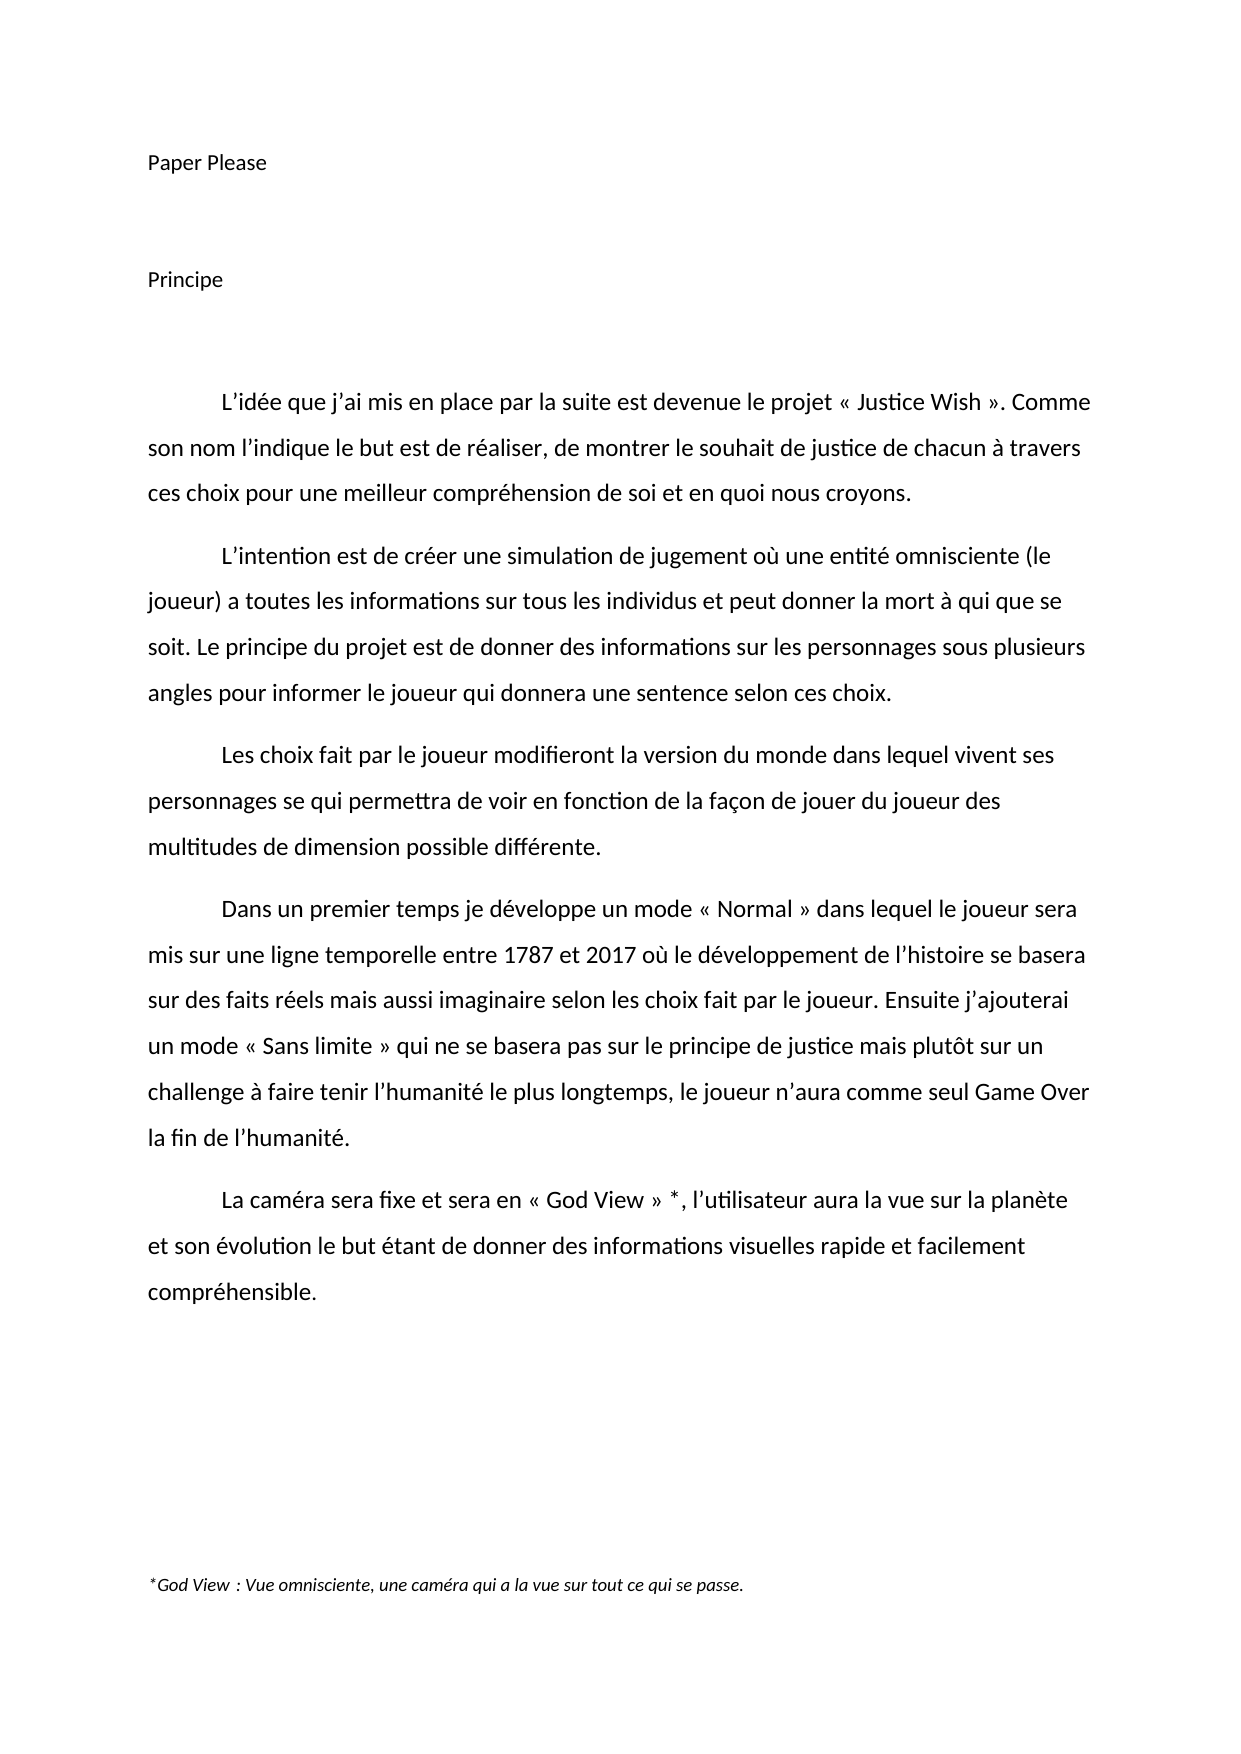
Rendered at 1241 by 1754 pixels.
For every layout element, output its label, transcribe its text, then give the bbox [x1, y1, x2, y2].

text Les choix fait par le joueur modifieront la version du monde dans lequel vivent ses personnages se qui permettra de voir en fonction de la façon de jouer du joueur des multitudes de dimension possible différente. [148, 739, 1093, 861]
text L’idée que j’ai mis en place par la suite est devenue le projet « Justice Wish ». Comme son nom l’indique le but est de réaliser, de montrer le souhait de justice de chacun à travers ces choix pour une meilleur compréhension de soi et en quoi nous croyons. [148, 386, 1093, 508]
text *God View : Vue omnisciente, une caméra qui a la vue sur tout ce qui se passe. [148, 1573, 1093, 1596]
text Dans un premier temps je développe un mode « Normal » dans lequel le joueur sera mis sur une ligne temporelle entre 1787 et 2017 où le développement de l’histoire se basera sur des faits réels mais aussi imaginaire selon les choix fait par le joueur. Ensuite j’ajouterai un mode « Sans limite » qui ne se basera pas sur le principe de justice mais plutôt sur un challenge à faire tenir l’humanité le plus longtemps, le joueur n’aura comme seul Game Over la fin de l’humanité. [148, 893, 1093, 1152]
text Paper Please [148, 148, 1093, 176]
text Principe [148, 265, 1093, 293]
text L’intention est de créer une simulation de jugement où une entité omnisciente (le joueur) a toutes les informations sur tous les individus et peut donner la mort à qui que se soit. Le principe du projet est de donner des informations sur les personnages sous plusieurs angles pour informer le joueur qui donnera une sentence selon ces choix. [148, 540, 1093, 707]
text La caméra sera fixe et sera en « God View » *, l’utilisateur aura la vue sur la planète et son évolution le but étant de donner des informations visuelles rapide et facilement compréhensible. [148, 1184, 1093, 1306]
